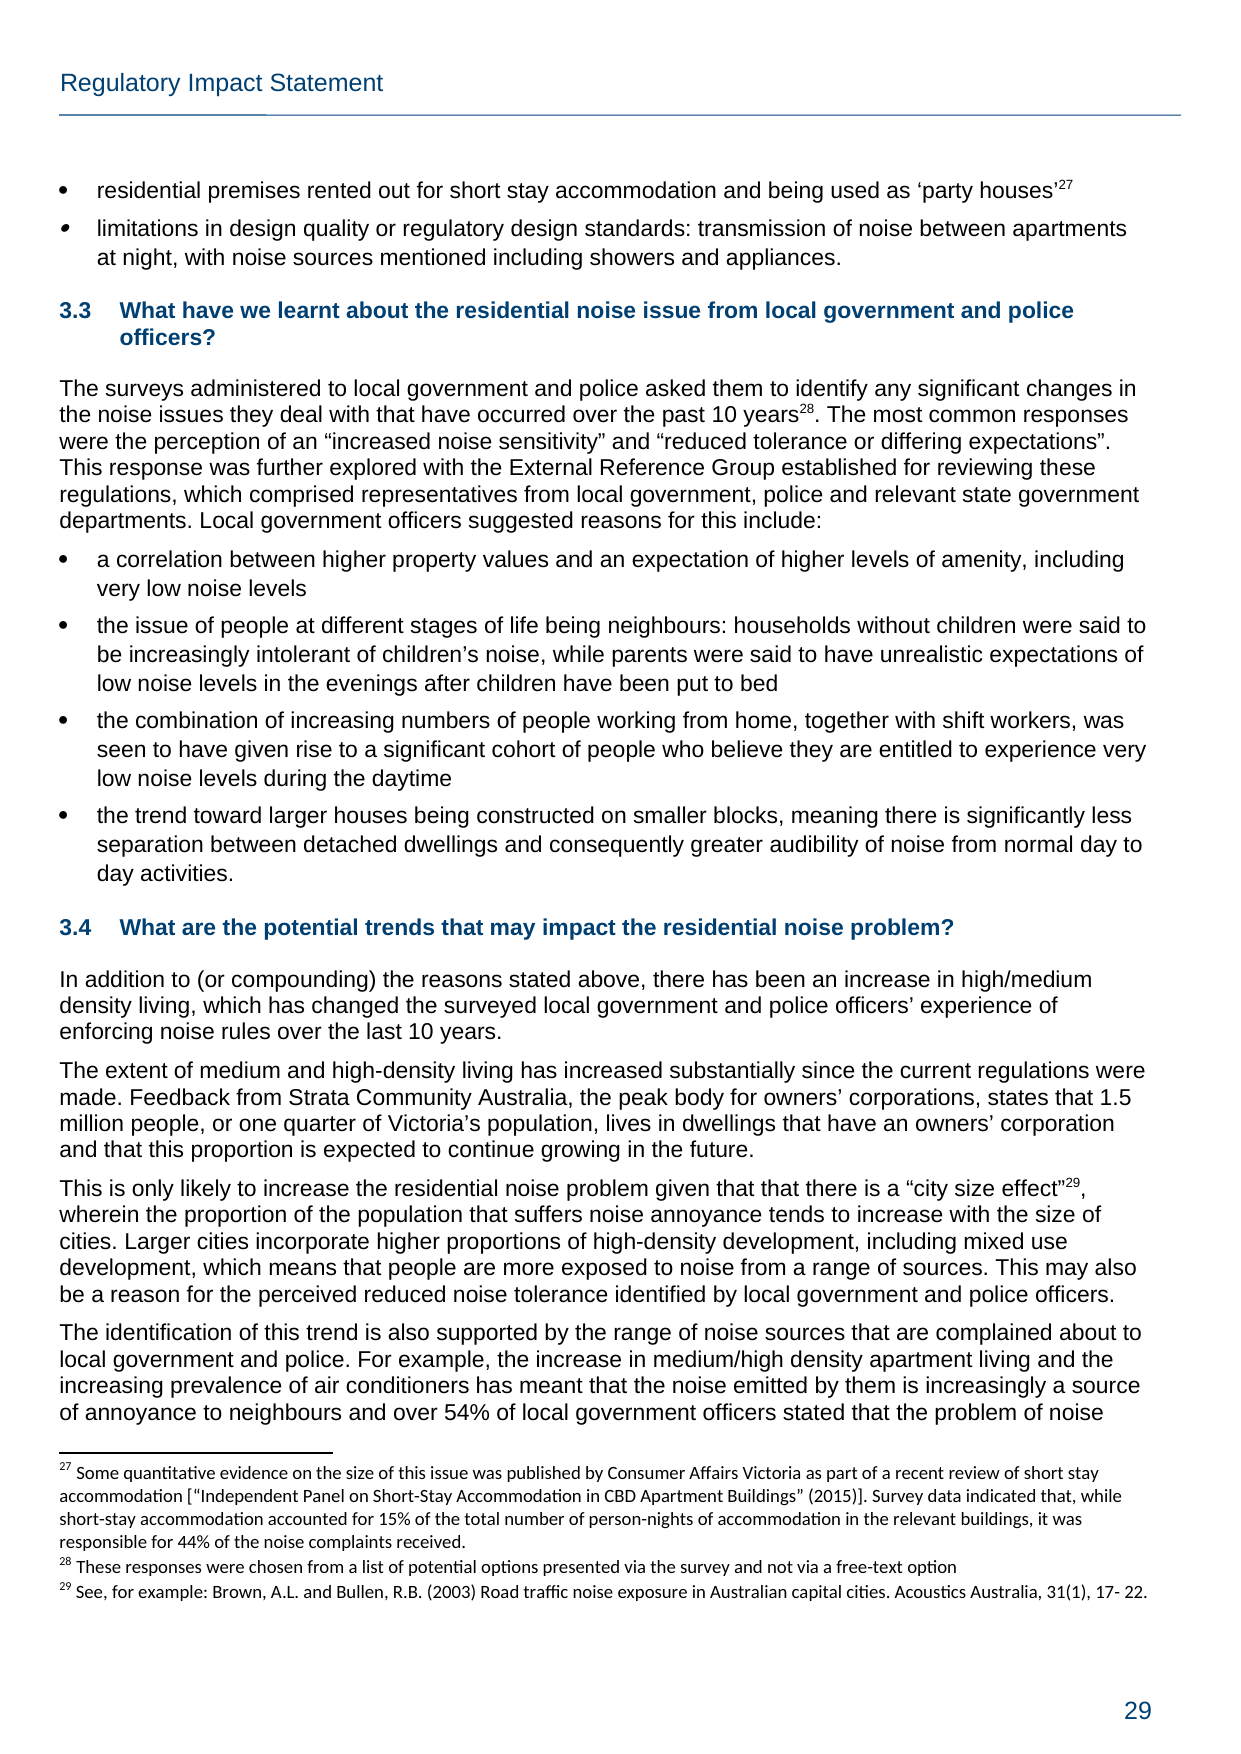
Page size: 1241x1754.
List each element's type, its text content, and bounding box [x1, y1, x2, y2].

subtitle What are the potential trends that may impact the residential noise problem? [59, 914, 1152, 941]
text residential premises rented out for short stay accommodation and being used as ‘party houses’ [59, 177, 1152, 203]
text The extent of medium and high-density living has increased substantially since the current regulations were made. Feedback from Strata Community Australia, the peak body for owners’ corporations, states that 1.5 million people, or one quarter of Victoria’s population, lives in dwellings that have an owners’ corporation and that this proportion is expected to continue growing in the future. [59, 1057, 1152, 1163]
text The surveys administered to local government and police asked them to identify any significant changes in the noise issues they deal with that have occurred over the past 10 years. The most common responses were the perception of an “increased noise sensitivity” and “reduced tolerance or differing expectations”. This response was further explored with the External Reference Group established for reviewing these regulations, which comprised representatives from local government, police and relevant state government departments. Local government officers suggested reasons for this include: [59, 375, 1152, 533]
text the trend toward larger houses being constructed on smaller blocks, meaning there is significantly less separation between detached dwellings and consequently greater audibility of noise from normal day to day activities. [59, 802, 1152, 887]
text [59, 1319, 1152, 1425]
text the issue of people at different stages of life being neighbours: households without children were said to be increasingly intolerant of children’s noise, while parents were said to have unrealistic expectations of low noise levels in the evenings after children have been put to bed [59, 612, 1152, 696]
text the combination of increasing numbers of people working from home, together with shift workers, was seen to have given rise to a significant cohort of people who believe they are entitled to experience very low noise levels during the daytime [59, 707, 1152, 791]
text limitations in design quality or regulatory design standards: transmission of noise between apartments at night, with noise sources mentioned including showers and appliances. [59, 214, 1152, 270]
subtitle What have we learnt about the residential noise issue from local government and police officers? [59, 297, 1152, 350]
text This is only likely to increase the residential noise problem given that that there is a “city size effect”, wherein the proportion of the population that suffers noise annoyance tends to increase with the size of cities. Larger cities incorporate higher proportions of high-density development, including mixed use development, which means that people are more exposed to noise from a range of sources. This may also be a reason for the perceived reduced noise tolerance identified by local government and police officers. [59, 1175, 1152, 1307]
text In addition to (or compounding) the reasons stated above, there has been an increase in high/medium density living, which has changed the surveyed local government and police officers’ experience of enforcing noise rules over the last 10 years. [59, 966, 1152, 1045]
text a correlation between higher property values and an expectation of higher levels of amenity, including very low noise levels [59, 546, 1152, 601]
